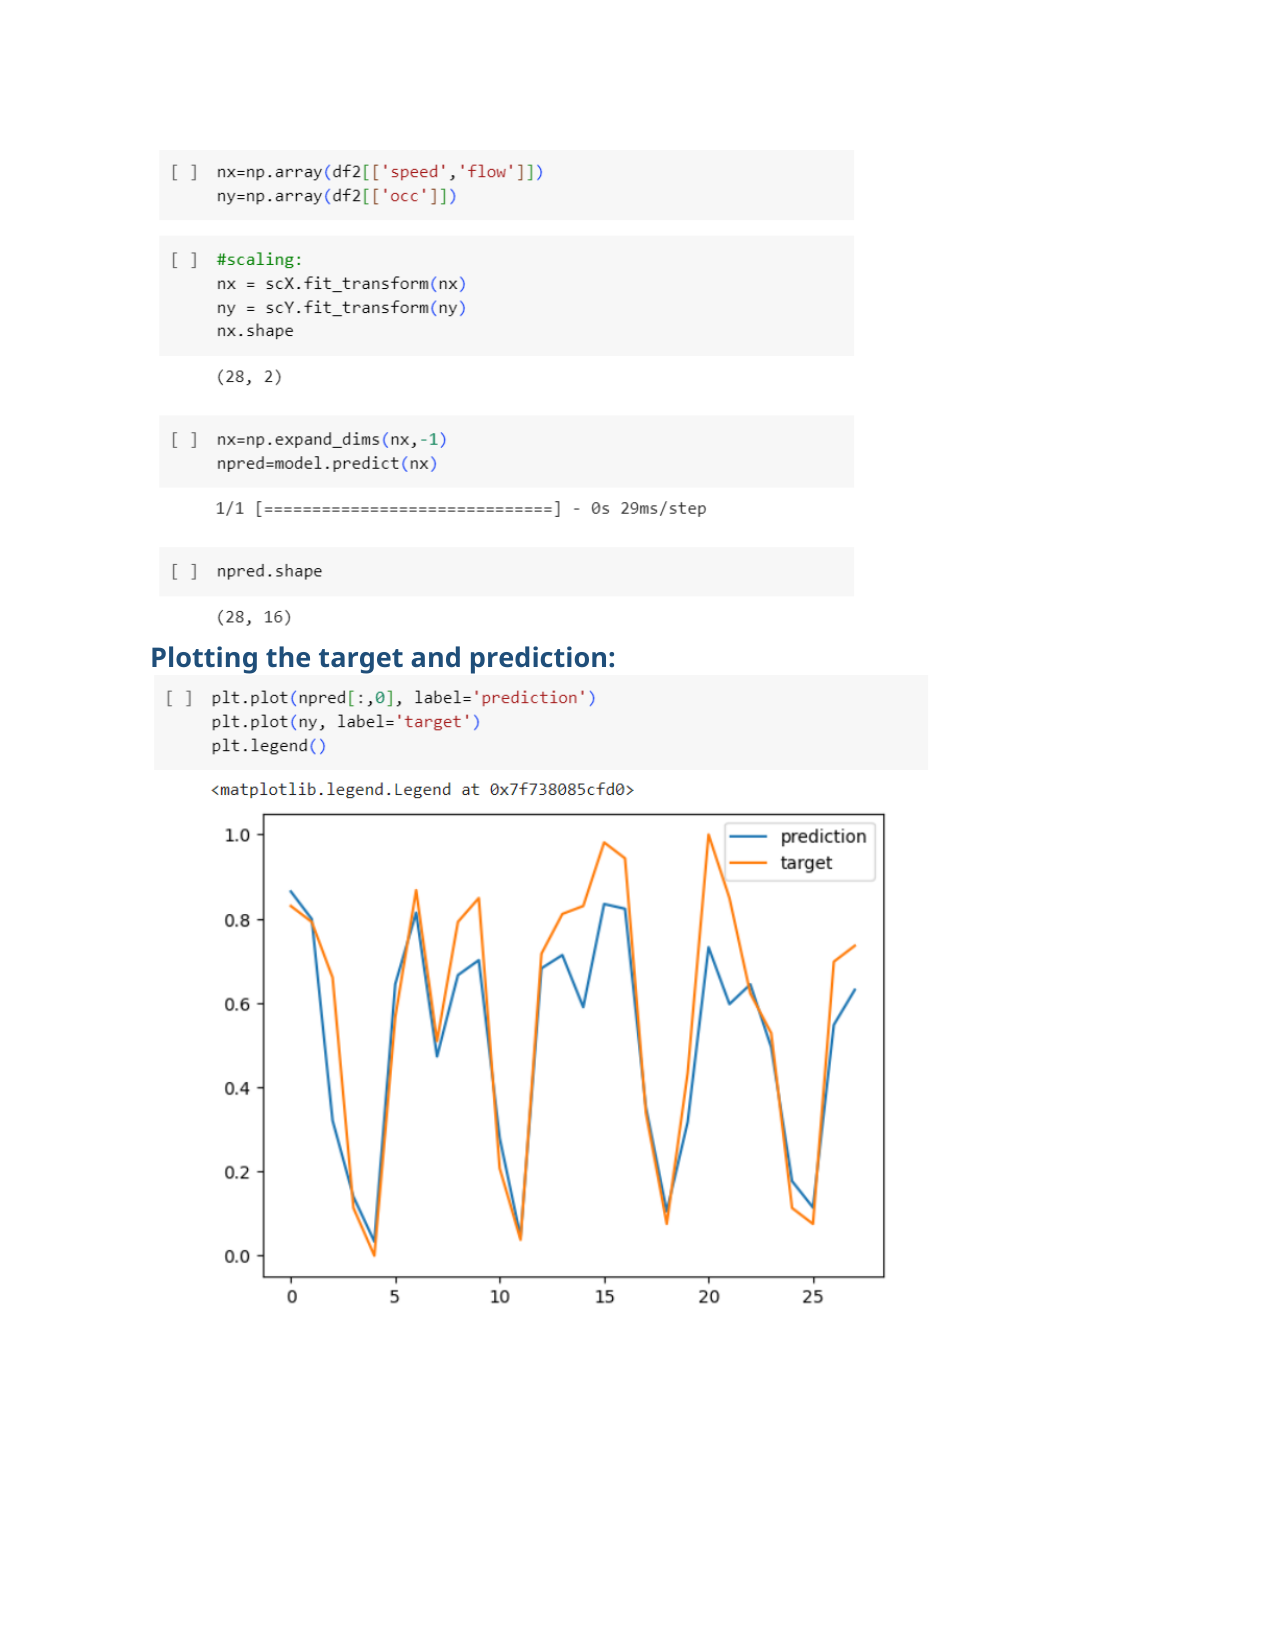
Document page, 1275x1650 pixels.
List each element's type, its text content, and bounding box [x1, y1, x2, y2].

subtitle Plotting the target and prediction: [150, 639, 1125, 676]
picture [150, 150, 855, 635]
picture [150, 675, 929, 1317]
